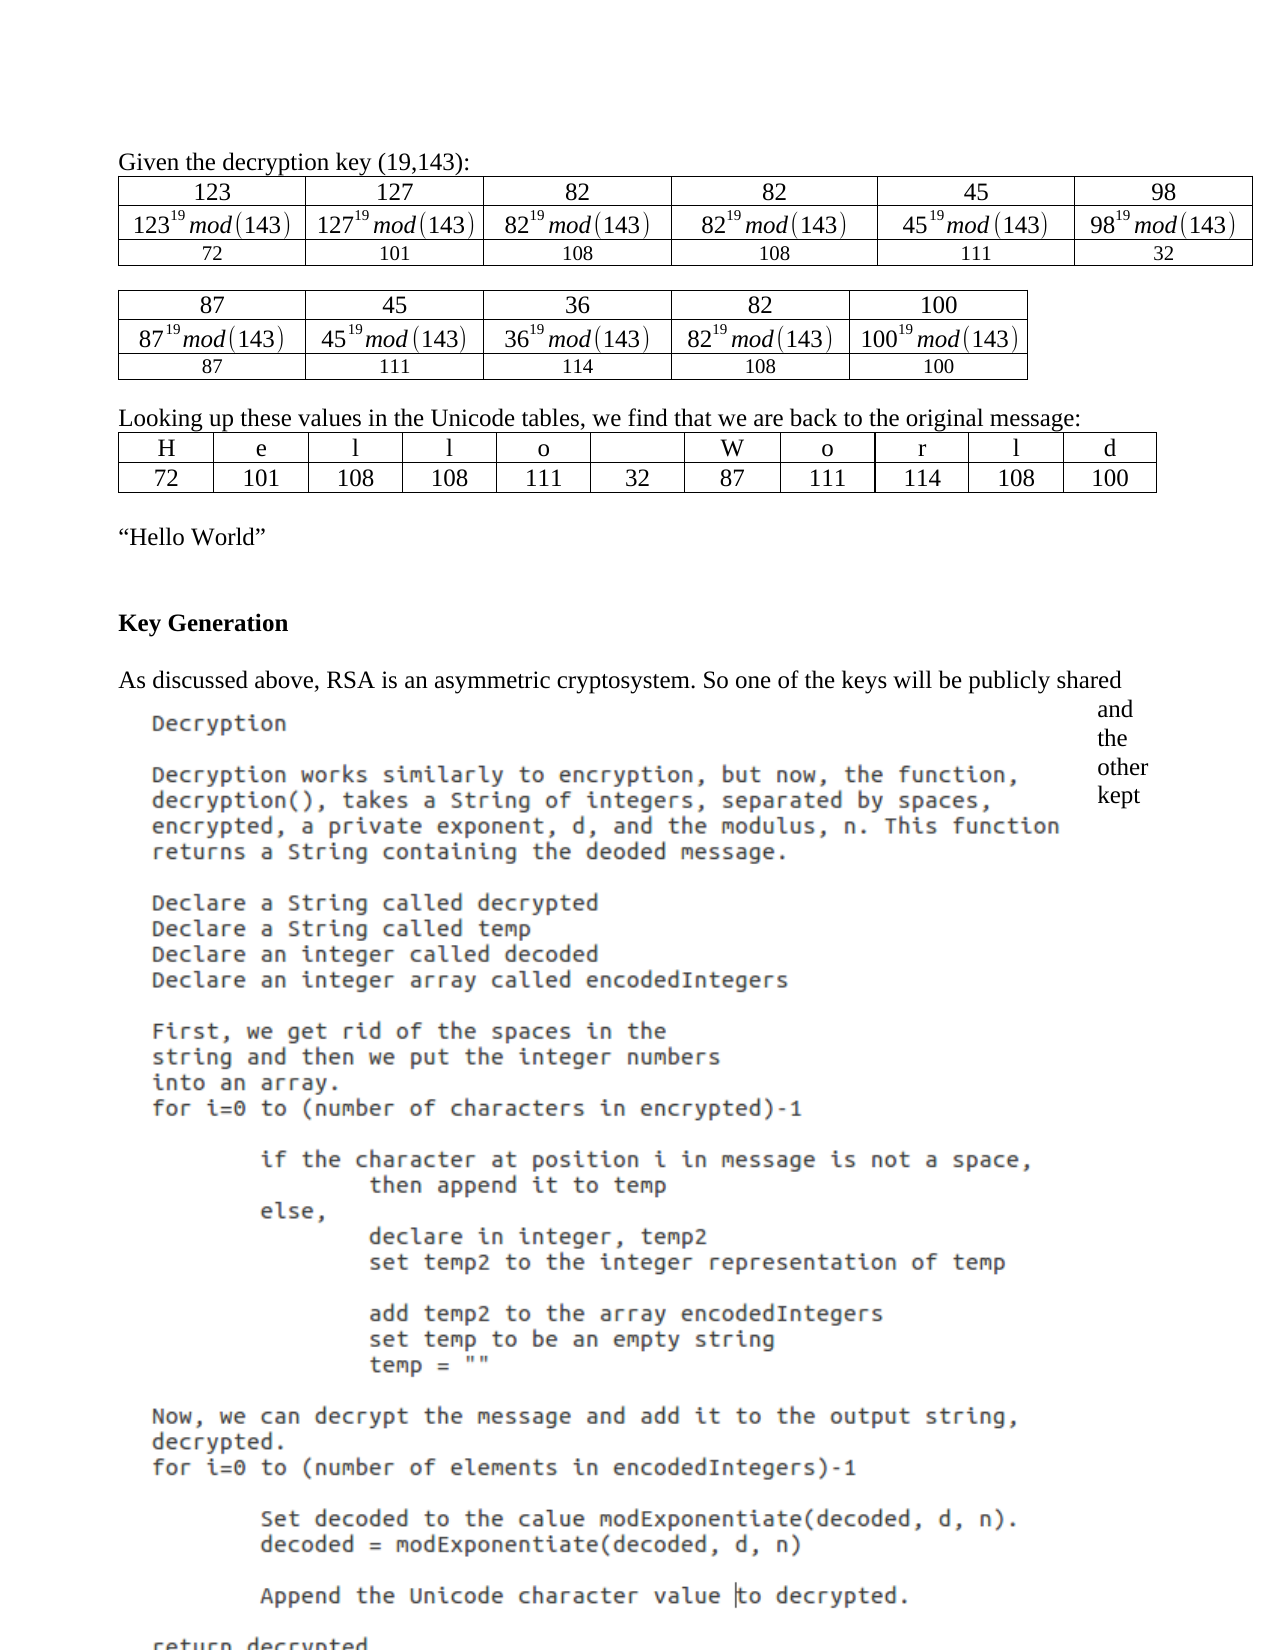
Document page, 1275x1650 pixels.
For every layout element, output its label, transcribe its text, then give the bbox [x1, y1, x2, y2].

table_cell 108 [309, 463, 402, 492]
table_header 82 [672, 291, 849, 319]
table_cell 100 [850, 354, 1027, 378]
table_header [591, 433, 684, 462]
table_header 98 [1075, 177, 1252, 205]
table_cell 32 [591, 463, 684, 492]
table_header l [403, 433, 496, 462]
table_header r [876, 433, 968, 462]
table_cell [672, 206, 877, 239]
text Looking up these values in the Unicode tables, we find that we are back to the original message: [118, 403, 1157, 432]
table_cell [878, 206, 1074, 239]
table_cell 101 [306, 240, 483, 264]
table_cell 32 [1075, 240, 1252, 264]
table_cell 111 [497, 463, 590, 492]
text Key Generation [118, 608, 1157, 637]
table_header l [969, 433, 1063, 462]
table_header e [214, 433, 308, 462]
table_header 45 [306, 291, 483, 319]
table_cell [484, 206, 671, 239]
text As discussed above, RSA is an asymmetric cryptosystem. So one of the keys will be publicly shared and the other kept private. Such that one could send a message to anyone using their public key, (e,n) to encrypt the message and they can use their private key, (d,n) to decrypt the message. Here, we will discuss how the numbers d, e, and n are generated. However, in order to learn about e, d, and n, we must also talk about the two prime numbers, p and q, Euler’s Totient function, , and their role in the process. [118, 665, 1157, 809]
table_cell [306, 320, 483, 353]
table_cell [672, 320, 849, 353]
table_cell 111 [781, 463, 874, 492]
table_cell 87 [685, 463, 780, 492]
table_cell 100 [1064, 463, 1156, 492]
table_cell [850, 320, 1027, 353]
table_cell 108 [672, 240, 877, 264]
table_cell 108 [672, 354, 849, 378]
table_cell 108 [484, 240, 671, 264]
table_header 82 [672, 177, 877, 205]
table_cell [1075, 206, 1252, 239]
table_header 82 [484, 177, 671, 205]
table_cell 114 [876, 463, 968, 492]
table_cell [484, 320, 671, 353]
table_header d [1064, 433, 1156, 462]
table_header 45 [878, 177, 1074, 205]
text Given the decryption key (19,143): [118, 147, 1157, 176]
table_cell [119, 206, 305, 239]
table_cell [306, 206, 483, 239]
table_cell 114 [484, 354, 671, 378]
table_cell 72 [119, 240, 305, 264]
text “Hello World” [118, 522, 1157, 550]
table_cell [119, 320, 305, 353]
table_cell 111 [306, 354, 483, 378]
table_header o [781, 433, 874, 462]
table_header 127 [306, 177, 483, 205]
table_header l [309, 433, 402, 462]
table_header 123 [119, 177, 305, 205]
table_header o [497, 433, 590, 462]
table_header W [685, 433, 780, 462]
table_header 87 [119, 291, 305, 319]
picture [119, 809, 1097, 1650]
table_header 36 [484, 291, 671, 319]
table_cell 72 [119, 463, 213, 492]
table_cell 87 [119, 354, 305, 378]
table_header H [119, 433, 213, 462]
table_header 100 [850, 291, 1027, 319]
table_cell 108 [403, 463, 496, 492]
table_cell 101 [214, 463, 308, 492]
table_cell 108 [969, 463, 1063, 492]
table_cell 111 [878, 240, 1074, 264]
